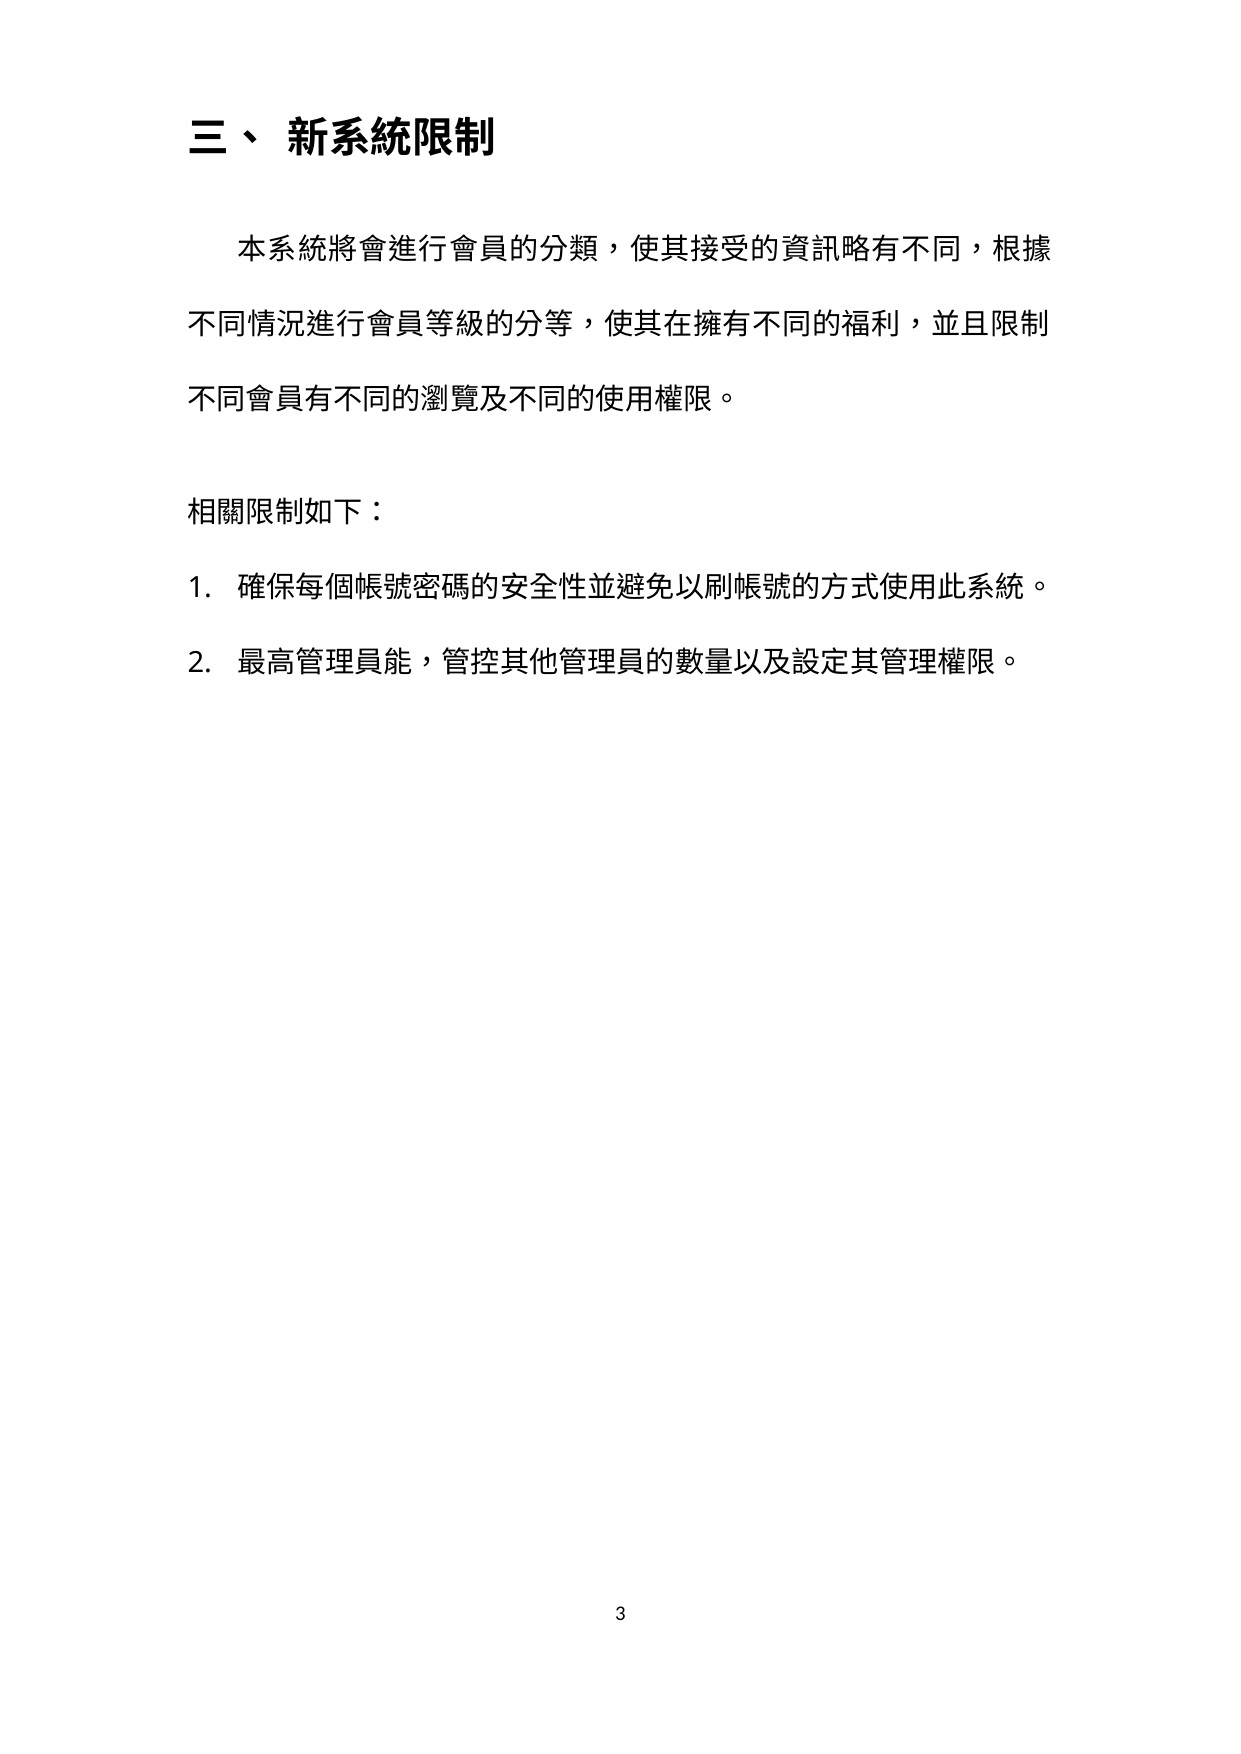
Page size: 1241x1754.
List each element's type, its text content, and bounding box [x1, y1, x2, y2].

text 本系統將會進行會員的分類，使其接受的資訊略有不同，根據不同情況進行會員等級的分等，使其在擁有不同的福利，並且限制不同會員有不同的瀏覽及不同的使用權限。 [187, 209, 1053, 434]
list 確保每個帳號密碼的安全性並避免以刷帳號的方式使用此系統。 [187, 547, 1053, 622]
list 新系統限制 [187, 97, 1053, 172]
list 最高管理員能，管控其他管理員的數量以及設定其管理權限。 [187, 622, 1053, 697]
text 相關限制如下： [187, 472, 1053, 547]
